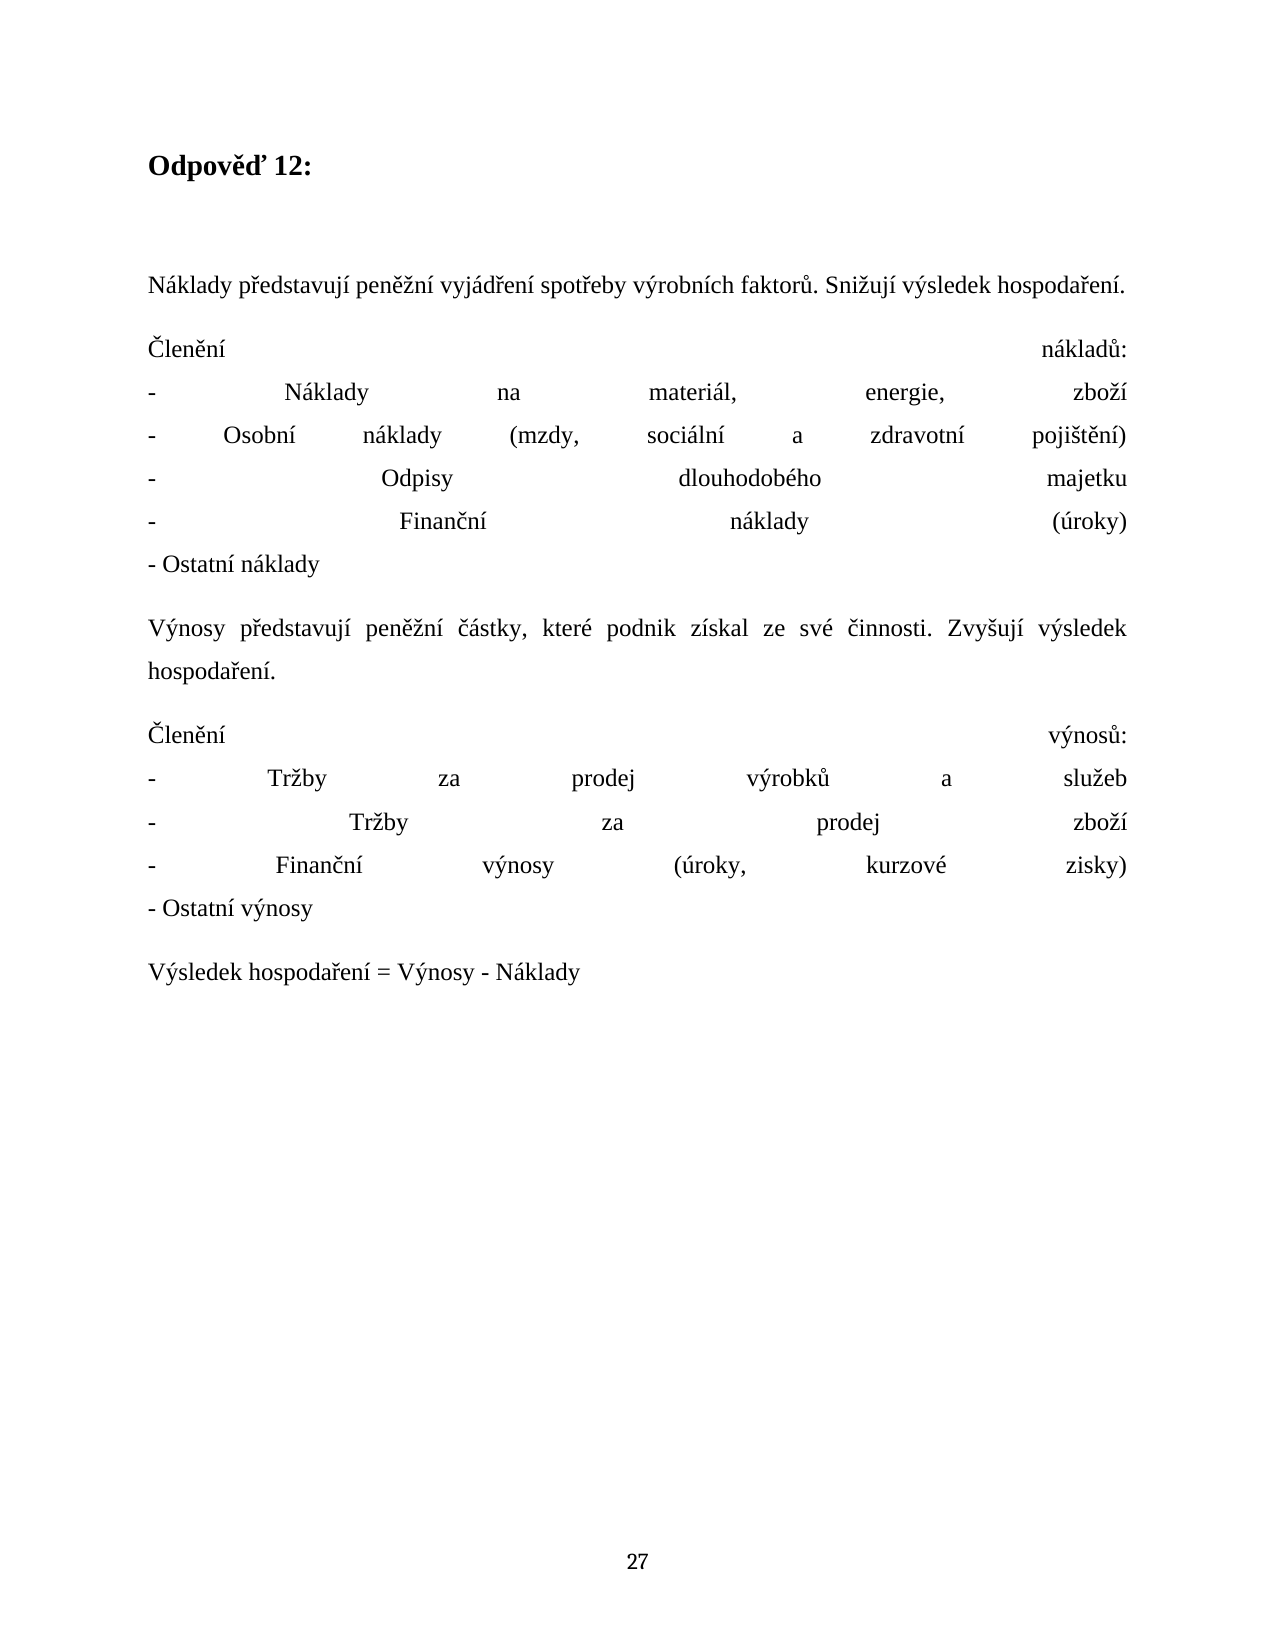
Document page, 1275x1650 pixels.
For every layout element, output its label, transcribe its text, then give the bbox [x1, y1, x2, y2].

text Členění nákladů: - Náklady na materiál, energie, zboží - Osobní náklady (mzdy, sociální a zdravotní pojištění) - Odpisy dlouhodobého majetku - Finanční náklady (úroky) - Ostatní náklady [148, 334, 1127, 578]
text Náklady představují peněžní vyjádření spotřeby výrobních faktorů. Snižují výsledek hospodaření. [148, 270, 1127, 298]
text Členění výnosů: - Tržby za prodej výrobků a služeb - Tržby za prodej zboží - Finanční výnosy (úroky, kurzové zisky) - Ostatní výnosy [148, 720, 1127, 922]
text Odpověď 12: [148, 148, 1127, 181]
text Výnosy představují peněžní částky, které podnik získal ze své činnosti. Zvyšují výsledek hospodaření. [148, 613, 1127, 685]
text Výsledek hospodaření = Výnosy - Náklady [148, 957, 1127, 986]
